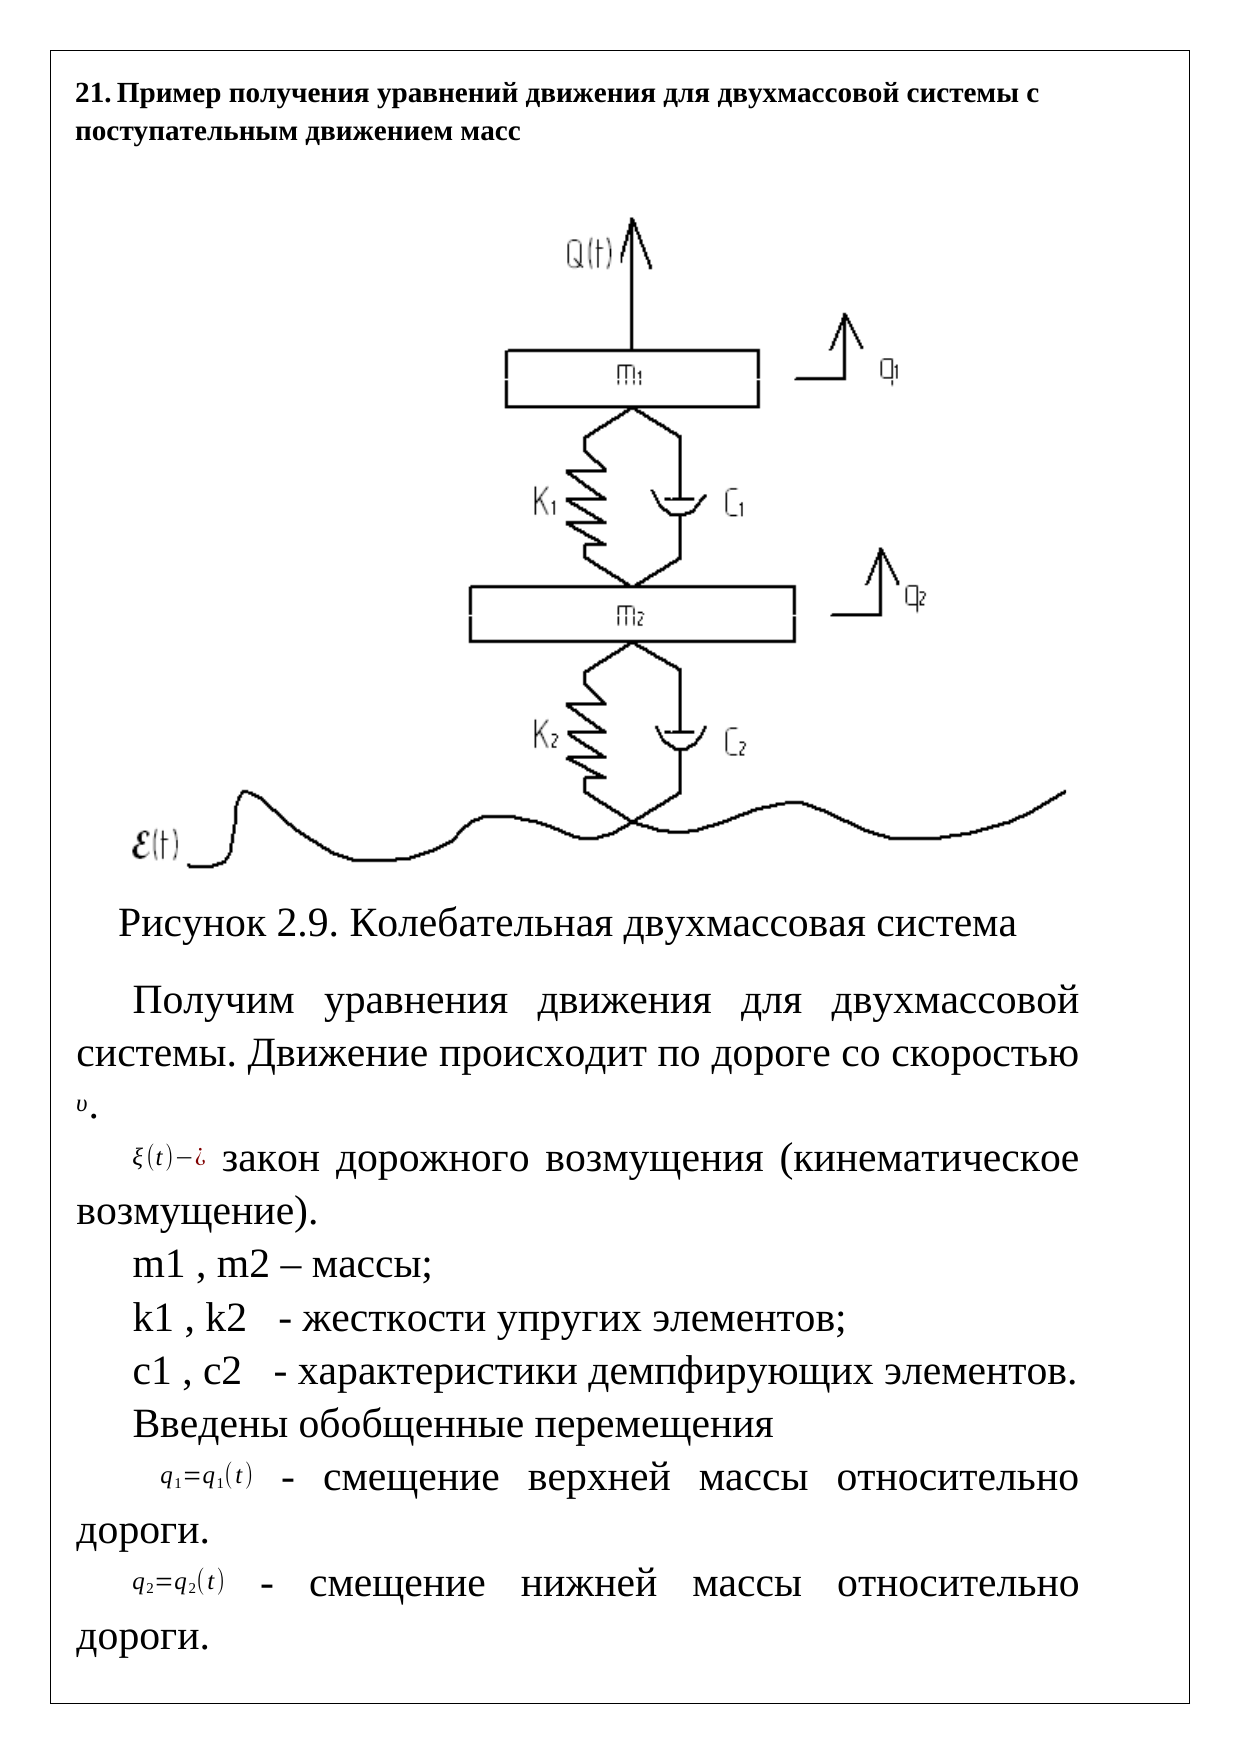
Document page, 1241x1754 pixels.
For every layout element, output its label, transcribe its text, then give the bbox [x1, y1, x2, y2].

text m1 , m2 – массы; [76, 1239, 1080, 1287]
text Получим уравнения движения для двухмассовой системы. Движение происходит по дороге со скоростью . [76, 974, 1080, 1128]
text 21. Пример получения уравнений движения для двухмассовой системы с поступательным движением масс [75, 75, 1165, 147]
text закон дорожного возмущения (кинематическое возмущение). [76, 1133, 1080, 1233]
text - смещение нижней массы относительно дороги. [76, 1558, 1080, 1658]
text - смещение верхней массы относительно дороги. [76, 1452, 1080, 1552]
text с1 , с2 - характеристики демпфирующих элементов. [76, 1345, 1080, 1393]
text k1 , k2 - жесткости упругих элементов; [76, 1292, 1080, 1340]
text Введены обобщенные перемещения [76, 1398, 1080, 1446]
picture [117, 210, 1067, 881]
text Рисунок 2.9. Колебательная двухмассовая система [73, 898, 1081, 946]
